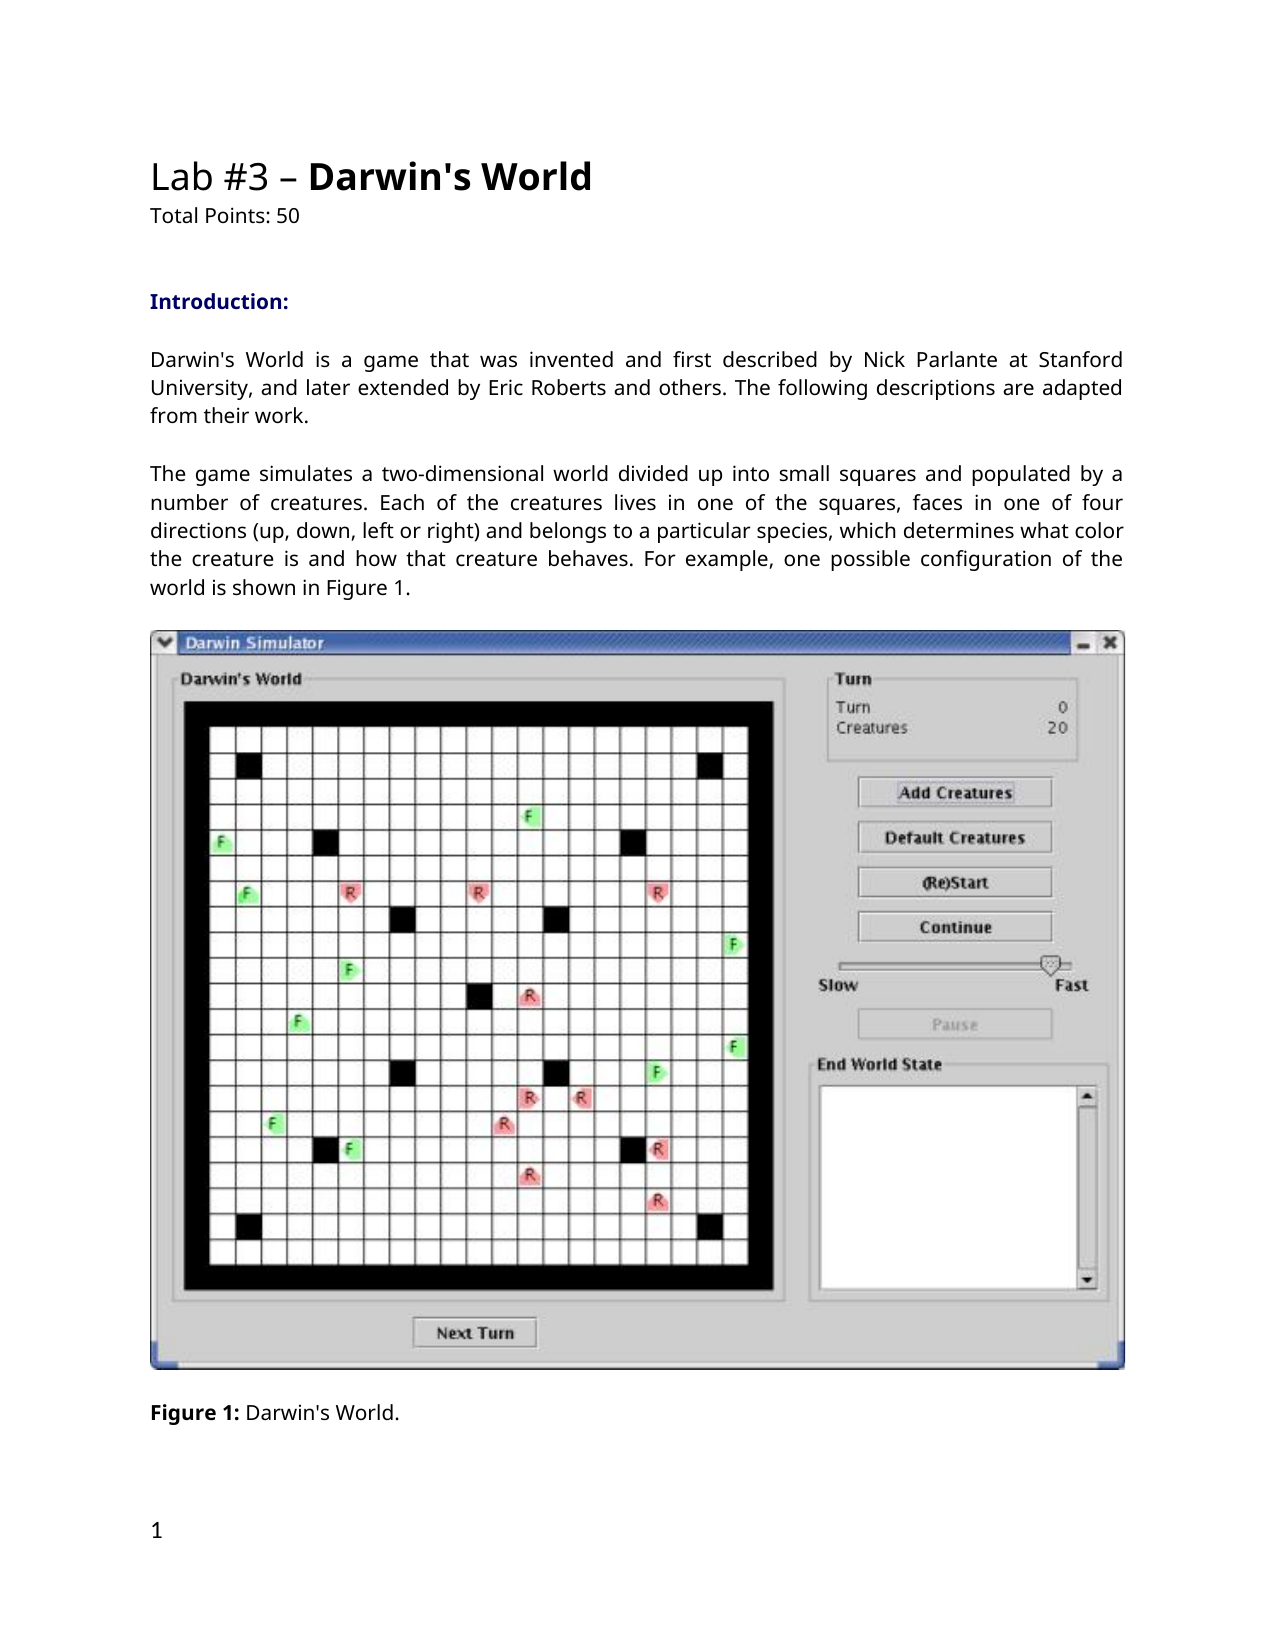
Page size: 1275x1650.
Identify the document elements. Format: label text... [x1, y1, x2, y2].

text Darwin's World is a game that was invented and first described by Nick Parlante at Stanford University, and later extended by Eric Roberts and others. The following descriptions are adapted from their work. [150, 345, 1125, 430]
text Introduction: [150, 287, 1125, 316]
text Figure 1: Darwin's World. [150, 1370, 1125, 1427]
text Lab #3 – Darwin's World [150, 150, 1125, 201]
picture [150, 630, 1125, 1370]
text The game simulates a two-dimensional world divided up into small squares and populated by a number of creatures. Each of the creatures lives in one of the squares, faces in one of four directions (up, down, left or right) and belongs to a particular species, which determines what color the creature is and how that creature behaves. For example, one possible configuration of the world is shown in Figure 1. [150, 459, 1125, 601]
text Total Points: 50 [150, 201, 1125, 229]
